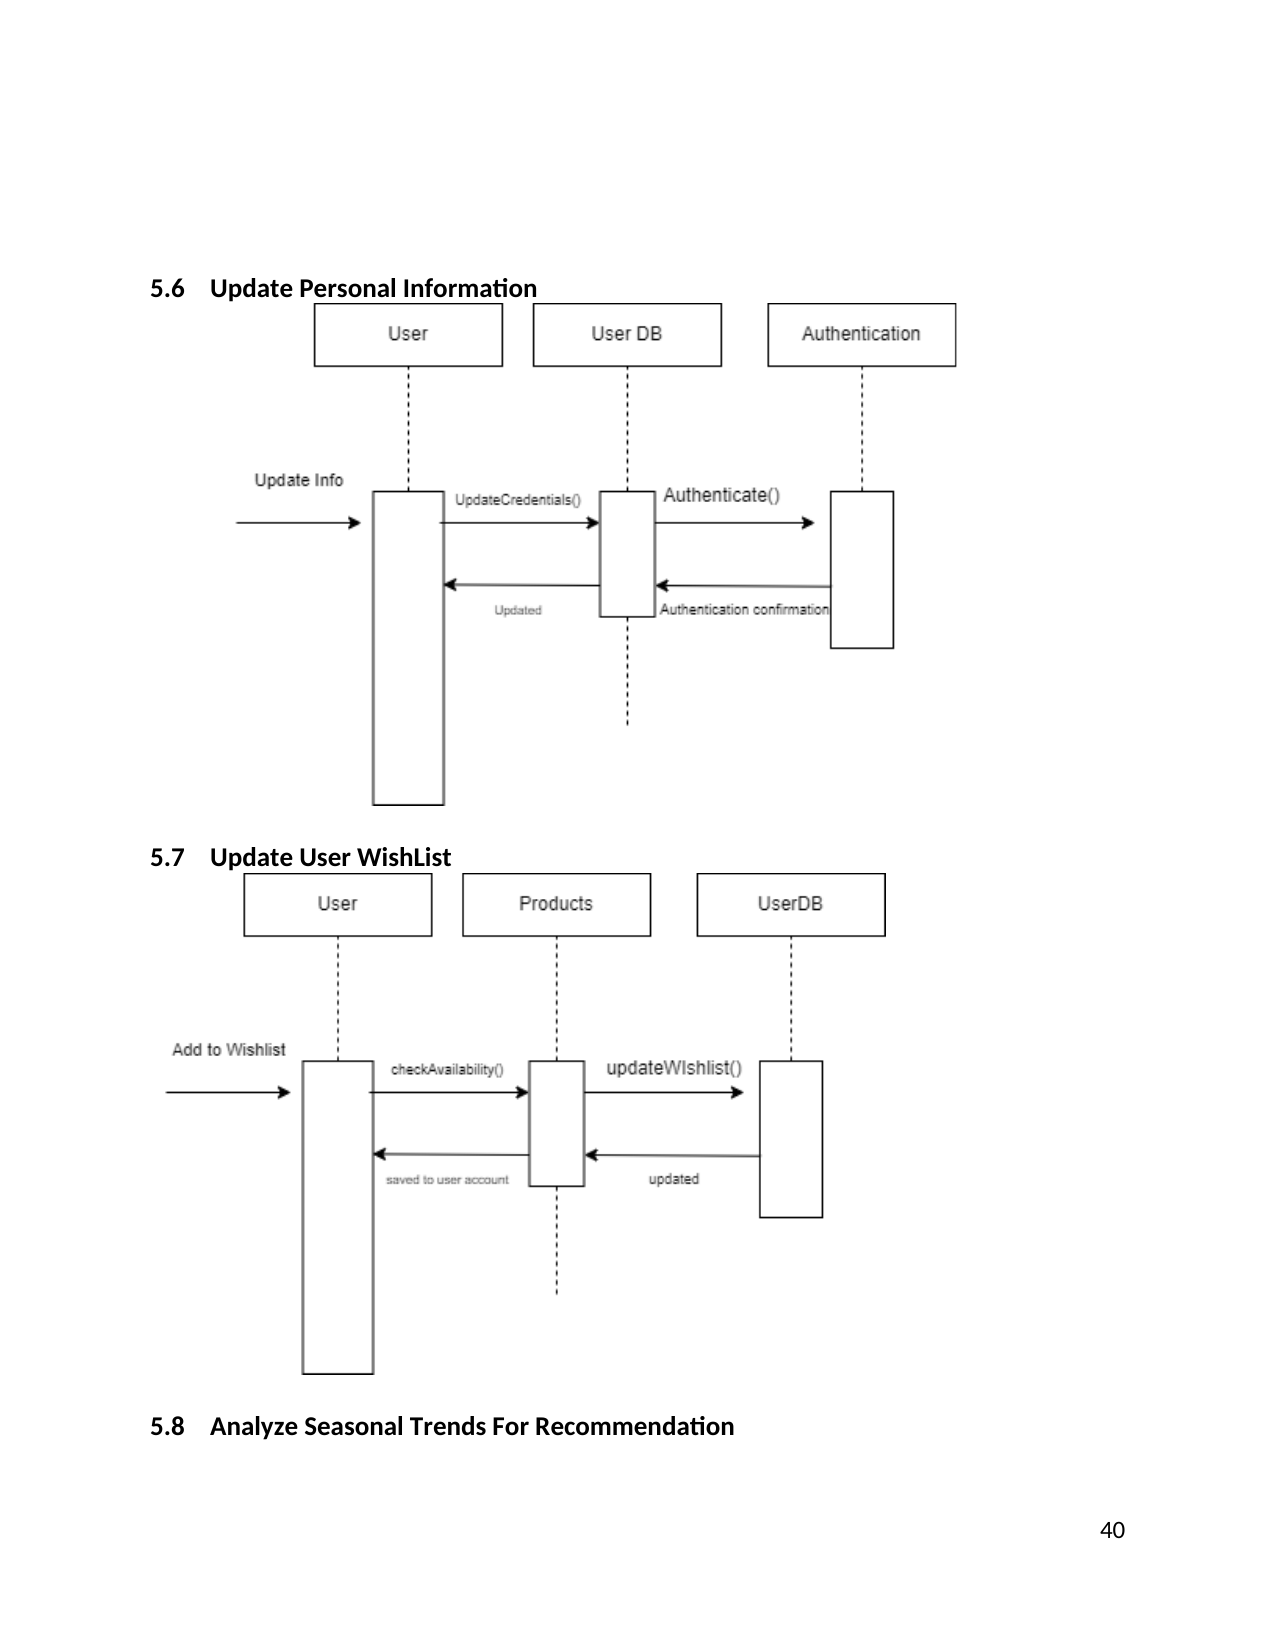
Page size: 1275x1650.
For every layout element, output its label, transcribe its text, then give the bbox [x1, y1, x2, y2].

subtitle 5.6 Update Personal Information [150, 271, 1125, 304]
subtitle 5.8 Analyze Seasonal Trends For Recommendation [150, 1409, 1125, 1442]
picture [225, 303, 957, 806]
picture [150, 873, 886, 1375]
subtitle 5.7 Update User WishList [150, 840, 1125, 873]
